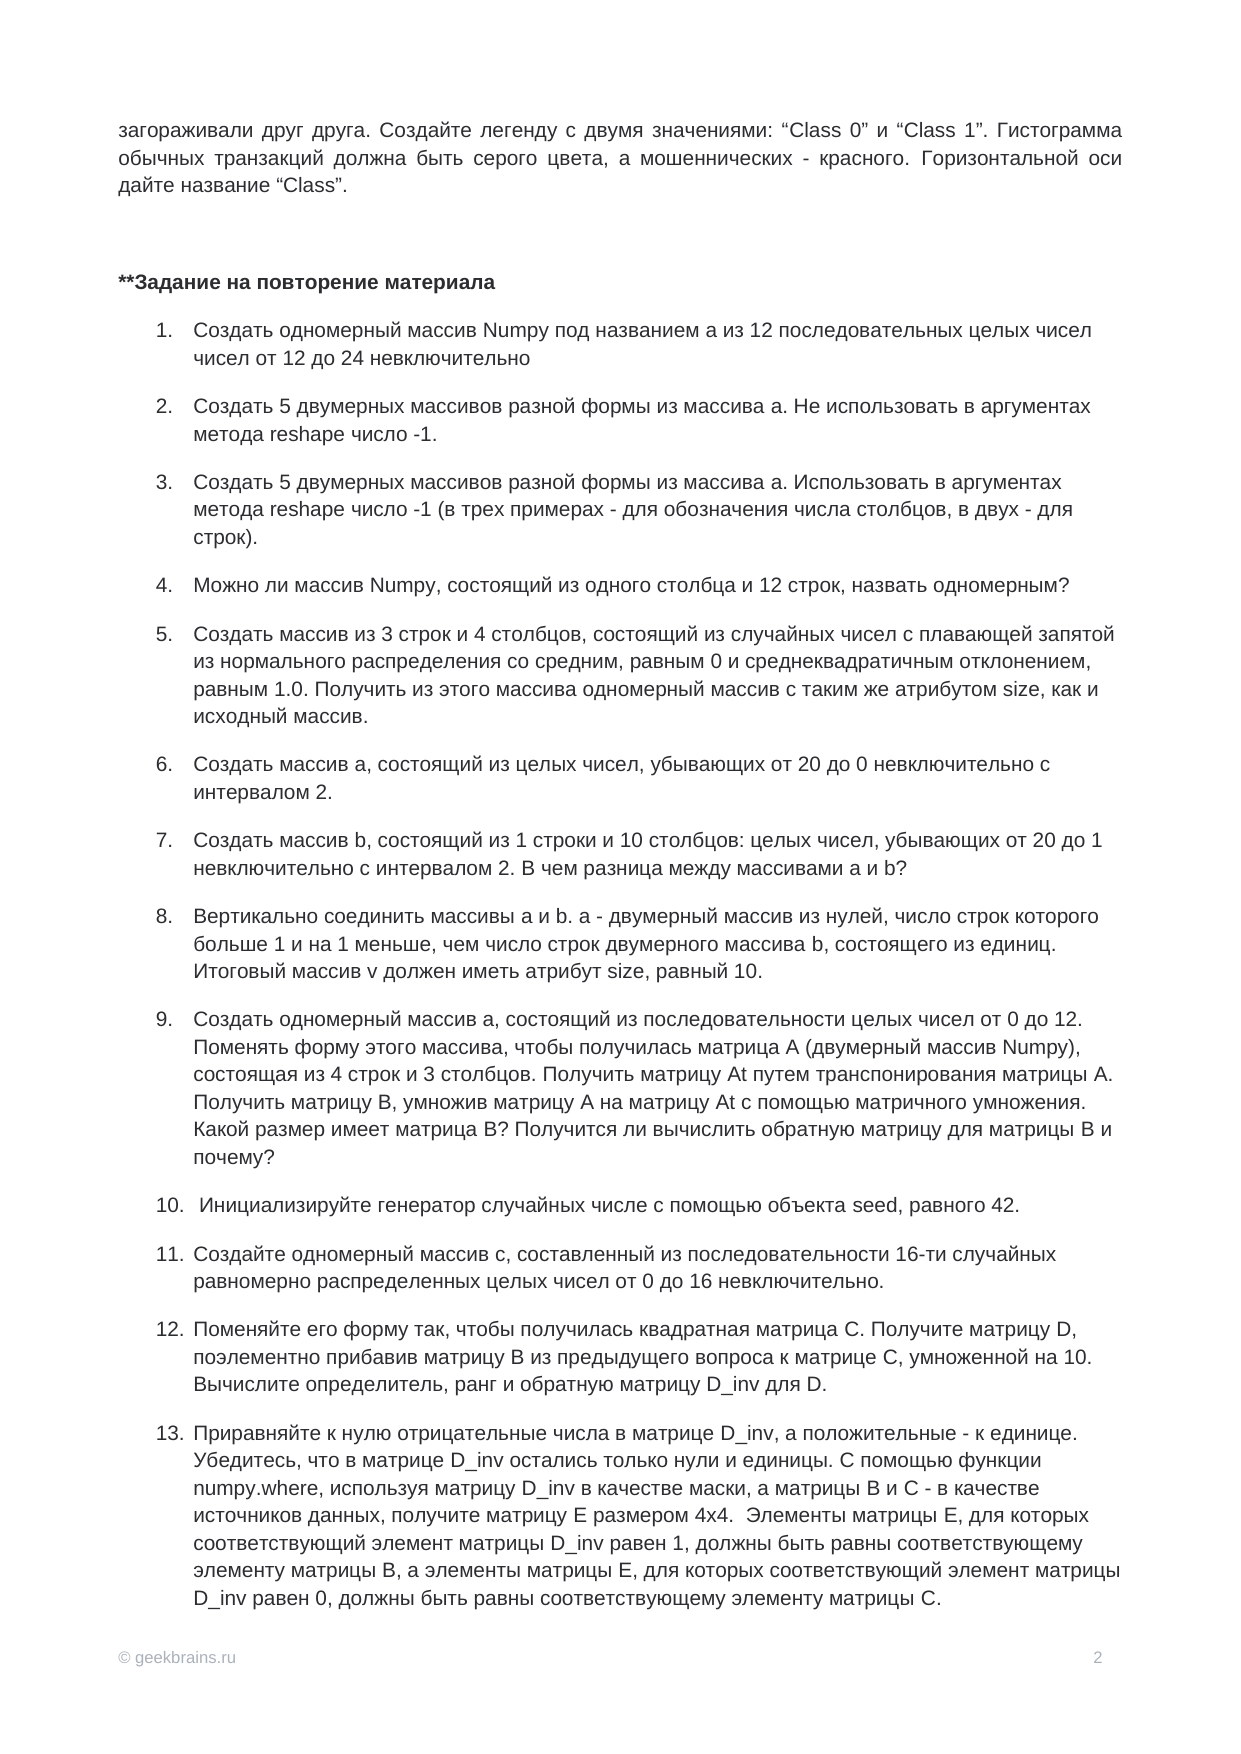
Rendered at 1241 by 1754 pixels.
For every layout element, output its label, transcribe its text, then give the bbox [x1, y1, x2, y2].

list Создайте одномерный массив c, составленный из последовательности 16-ти случайных равномерно распределенных целых чисел от 0 до 16 невключительно. [156, 1241, 1122, 1293]
text **Задание на повторение материала [118, 270, 1122, 294]
list Создать одномерный массив а, состоящий из последовательности целых чисел от 0 до 12. Поменять форму этого массива, чтобы получилась матрица A (двумерный массив Numpy), состоящая из 4 строк и 3 столбцов. Получить матрицу At путем транспонирования матрицы A. Получить матрицу B, умножив матрицу A на матрицу At с помощью матричного умножения. Какой размер имеет матрица B? Получится ли вычислить обратную матрицу для матрицы B и почему? [156, 1007, 1122, 1169]
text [118, 118, 1122, 197]
list Приравняйте к нулю отрицательные числа в матрице D_inv, а положительные - к единице. Убедитесь, что в матрице D_inv остались только нули и единицы. С помощью функции numpy.where, используя матрицу D_inv в качестве маски, а матрицы B и C - в качестве источников данных, получите матрицу E размером 4x4. Элементы матрицы E, для которых соответствующий элемент матрицы D_inv равен 1, должны быть равны соответствующему элементу матрицы B, а элементы матрицы E, для которых соответствующий элемент матрицы D_inv равен 0, должны быть равны соответствующему элементу матрицы C. [156, 1421, 1122, 1609]
list Вертикально соединить массивы a и b. a - двумерный массив из нулей, число строк которого больше 1 и на 1 меньше, чем число строк двумерного массива b, состоящего из единиц. Итоговый массив v должен иметь атрибут size, равный 10. [156, 904, 1122, 983]
list Создать 5 двумерных массивов разной формы из массива a. Использовать в аргументах метода reshape число -1 (в трех примерах - для обозначения числа столбцов, в двух - для строк). [156, 470, 1122, 549]
list Создать 5 двумерных массивов разной формы из массива a. Не использовать в аргументах метода reshape число -1. [156, 394, 1122, 445]
list Можно ли массив Numpy, состоящий из одного столбца и 12 строк, назвать одномерным? [156, 573, 1122, 597]
list Создать массив из 3 строк и 4 столбцов, состоящий из случайных чисел с плавающей запятой из нормального распределения со средним, равным 0 и среднеквадратичным отклонением, равным 1.0. Получить из этого массива одномерный массив с таким же атрибутом size, как и исходный массив. [156, 621, 1122, 728]
list Создать одномерный массив Numpy под названием a из 12 последовательных целых чисел чисел от 12 до 24 невключительно [156, 318, 1122, 369]
list Инициализируйте генератор случайных числе с помощью объекта seed, равного 42. [156, 1193, 1122, 1217]
list Поменяйте его форму так, чтобы получилась квадратная матрица C. Получите матрицу D, поэлементно прибавив матрицу B из предыдущего вопроса к матрице C, умноженной на 10. Вычислите определитель, ранг и обратную матрицу D_inv для D. [156, 1317, 1122, 1396]
list Создать массив b, состоящий из 1 строки и 10 столбцов: целых чисел, убывающих от 20 до 1 невключительно с интервалом 2. В чем разница между массивами a и b? [156, 828, 1122, 879]
list Создать массив a, состоящий из целых чисел, убывающих от 20 до 0 невключительно с интервалом 2. [156, 752, 1122, 804]
